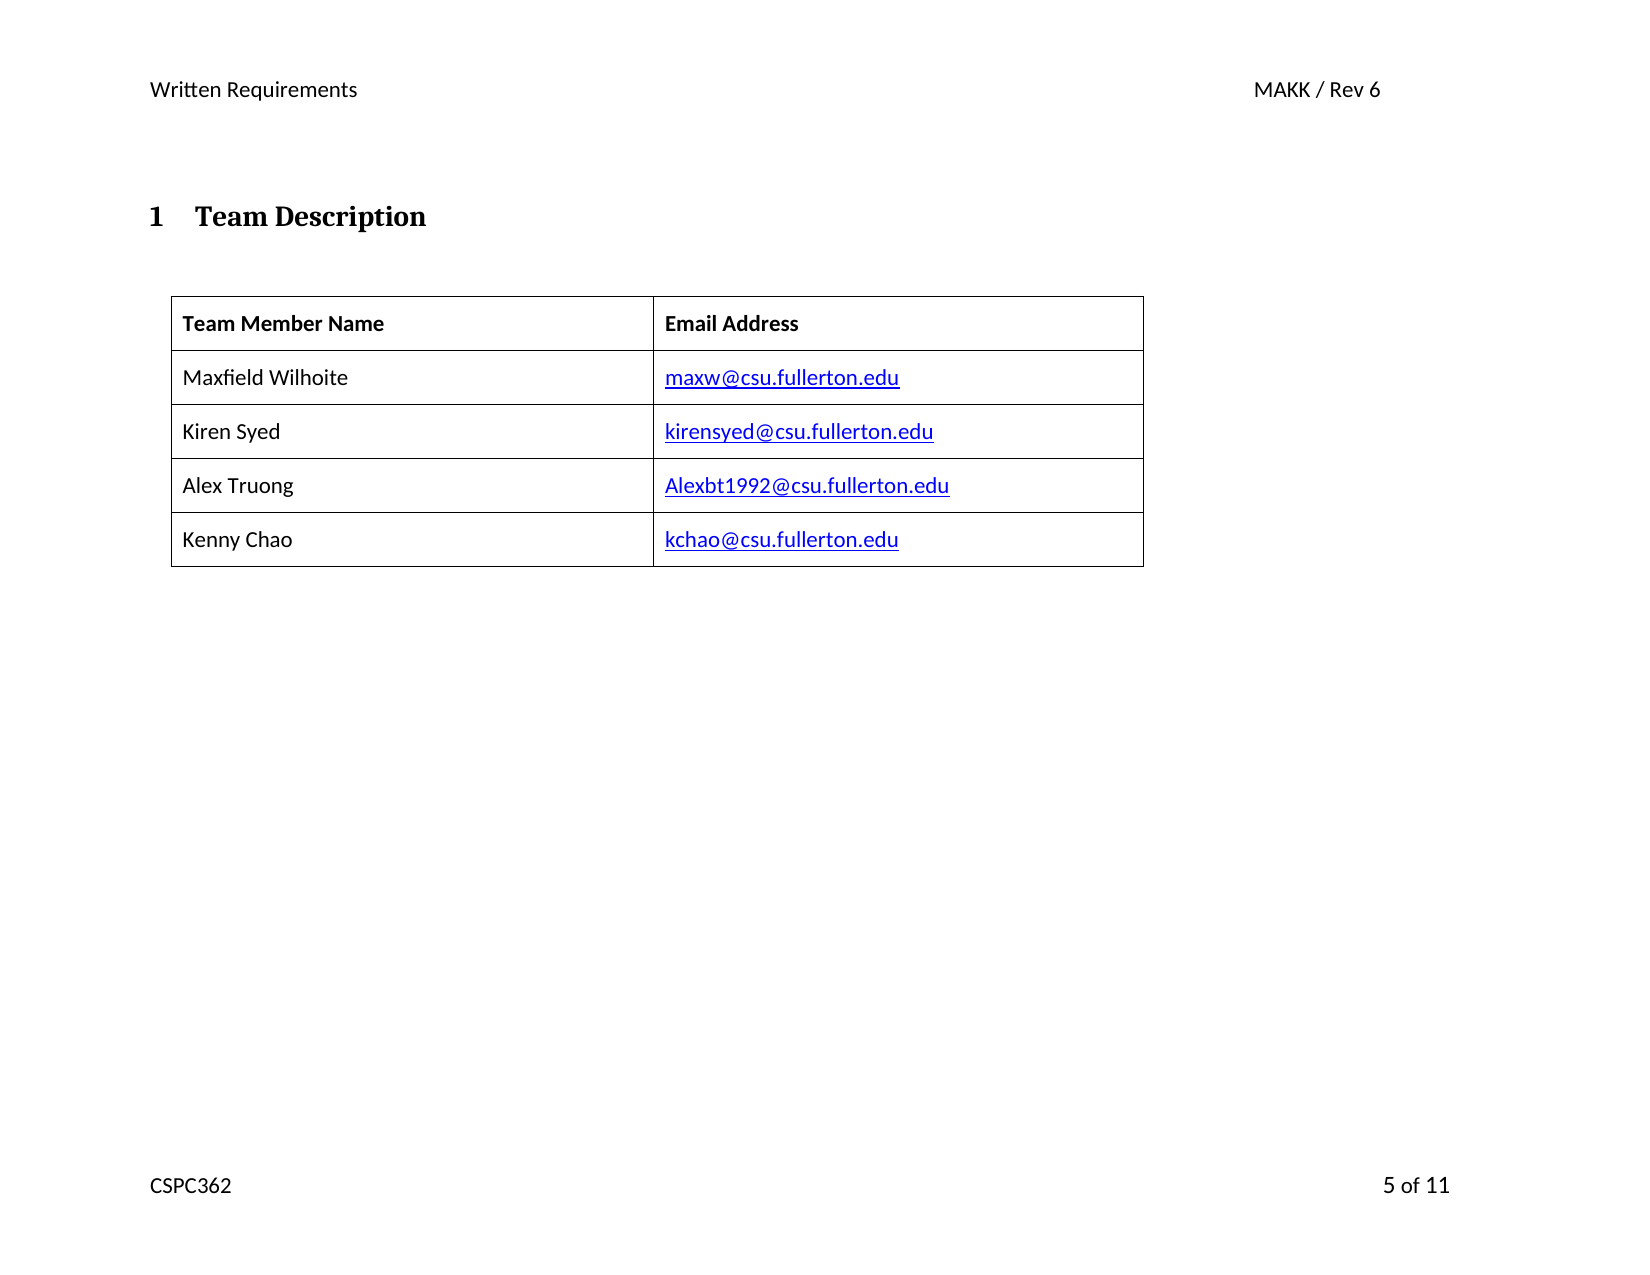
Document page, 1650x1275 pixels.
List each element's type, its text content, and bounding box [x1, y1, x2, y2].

table_cell maxw@csu.fullerton.edu [654, 351, 1143, 404]
table_header Email Address [654, 297, 1143, 350]
table_cell Alexbt1992@csu.fullerton.edu [654, 459, 1143, 512]
table_cell Maxfield Wilhoite [172, 351, 653, 404]
table_cell Kenny Chao [172, 513, 653, 566]
table_cell kirensyed@csu.fullerton.edu [654, 405, 1143, 458]
table_cell Kiren Syed [172, 405, 653, 458]
table_cell kchao@csu.fullerton.edu [654, 513, 1143, 566]
table_header Team Member Name [172, 297, 653, 350]
subtitle Team Description [150, 200, 1500, 233]
table_cell Alex Truong [172, 459, 653, 512]
